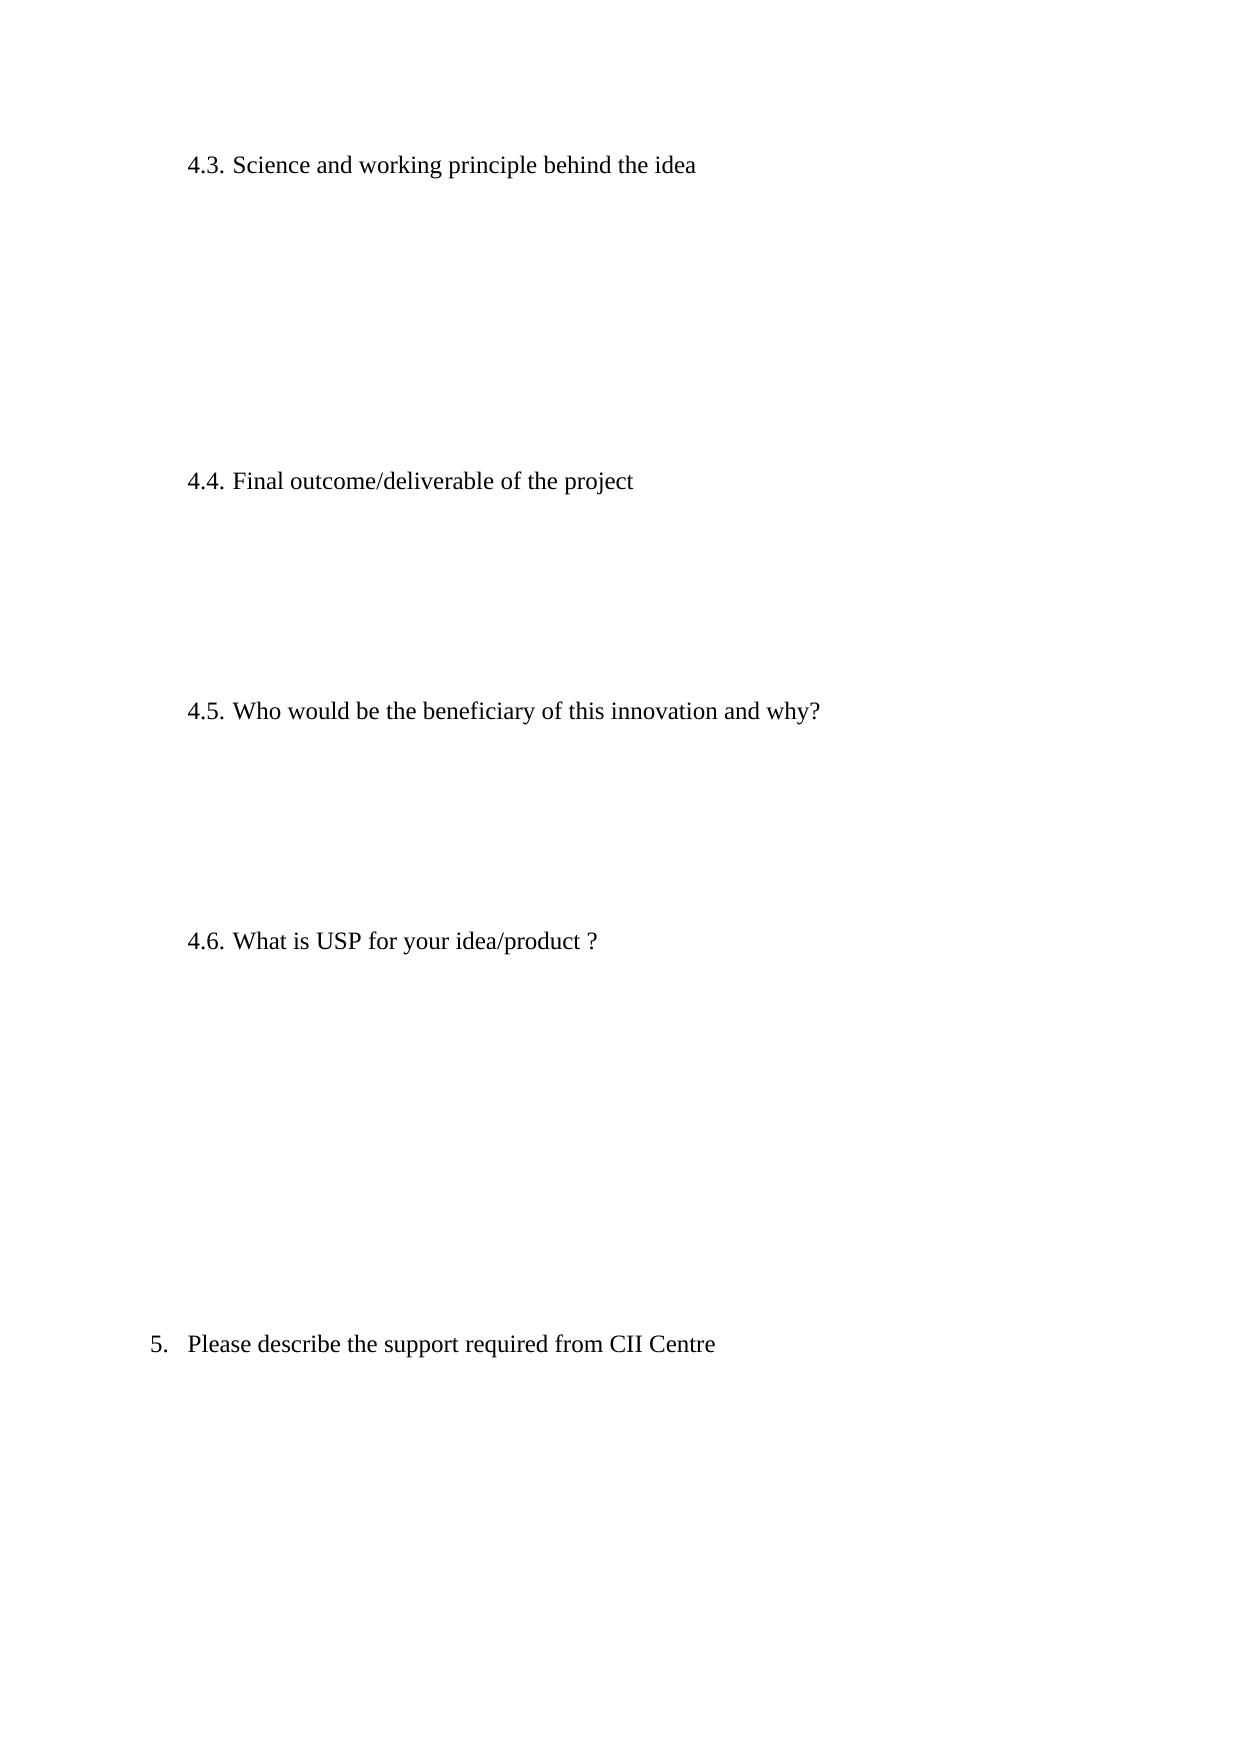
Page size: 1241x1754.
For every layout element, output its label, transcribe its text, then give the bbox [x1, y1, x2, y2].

list Final outcome/deliverable of the project [187, 466, 1090, 495]
list What is USP for your idea/product ? [187, 926, 1090, 955]
list Please describe the support required from CII Centre [150, 1329, 1090, 1357]
list Who would be the beneficiary of this innovation and why? [187, 696, 1090, 725]
list Science and working principle behind the idea [187, 150, 1090, 179]
